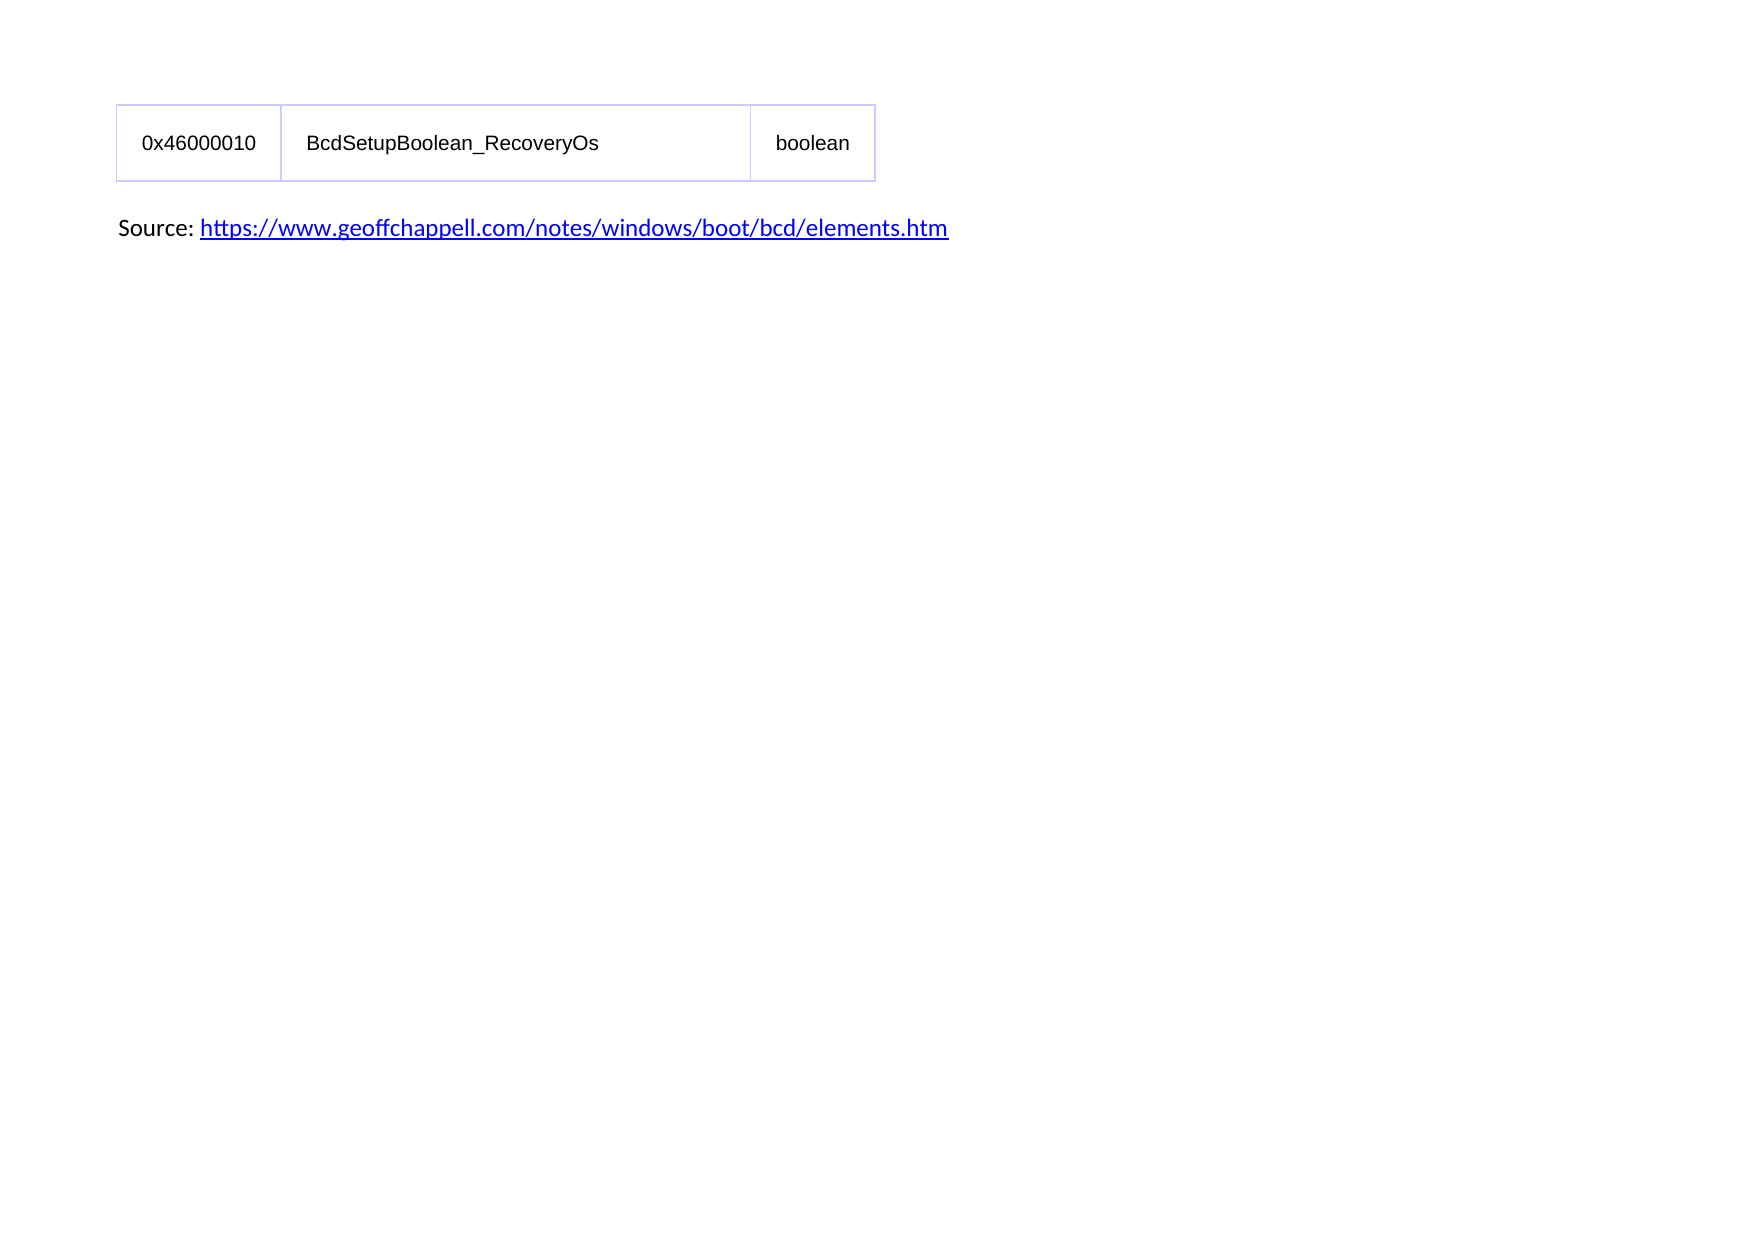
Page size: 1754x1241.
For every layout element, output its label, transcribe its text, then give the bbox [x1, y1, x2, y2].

table_cell boolean [751, 106, 874, 180]
table_cell 0x46000010 [117, 106, 280, 180]
table_cell BcdSetupBoolean_RecoveryOs [282, 106, 750, 180]
text Source: https://www.geoffchappell.com/notes/windows/boot/bcd/elements.htm [118, 212, 1636, 242]
